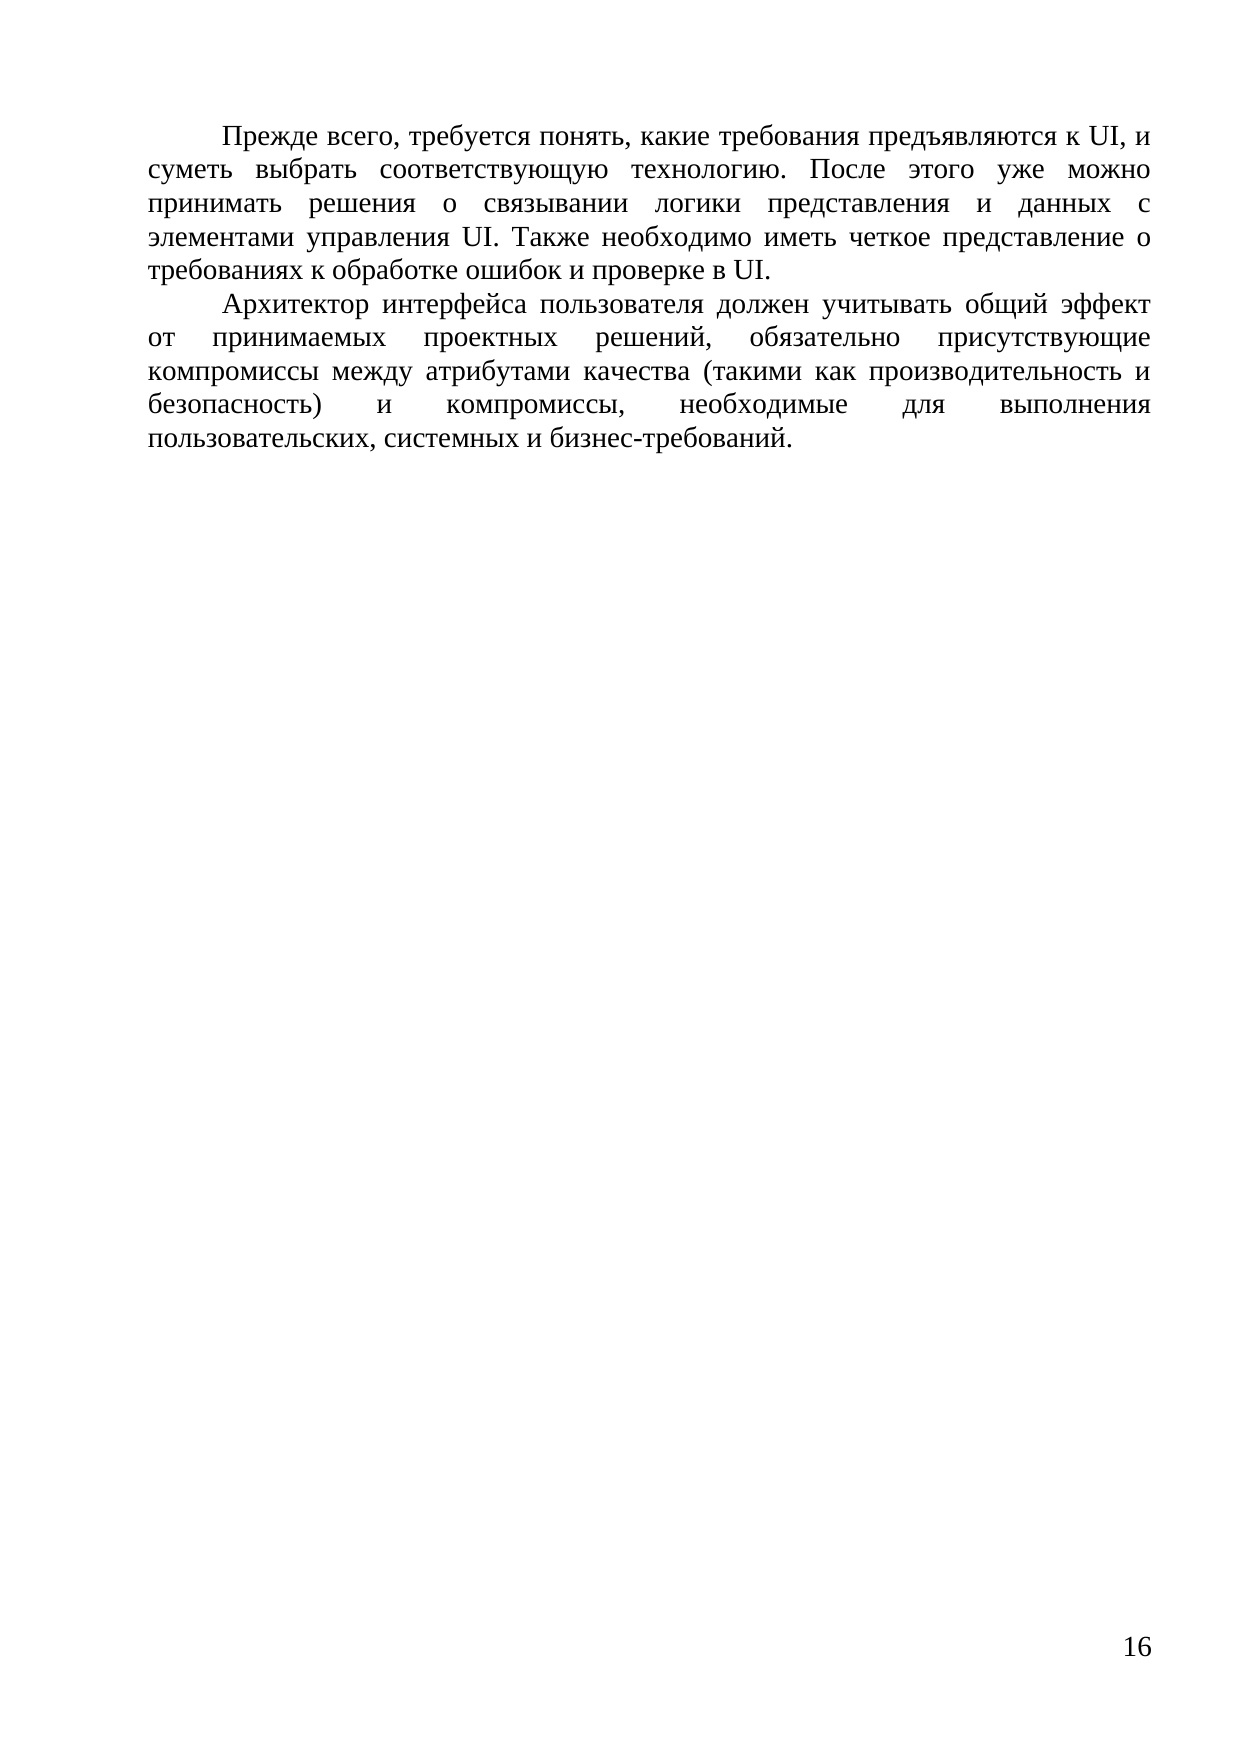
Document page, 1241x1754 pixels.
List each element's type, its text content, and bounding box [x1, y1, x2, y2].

text Архитектор интерфейса пользователя должен учитывать общий эффект от принимаемых проектных решений, обязательно присутствующие компромиссы между атрибутами качества (такими как производительность и безопасность) и компромиссы, необходимые для выполнения пользовательских, системных и бизнес-требований. [148, 286, 1152, 453]
text Прежде всего, требуется понять, какие требования предъявляются к UI, и суметь выбрать соответствующую технологию. После этого уже можно принимать решения о связывании логики представления и данных с элементами управления UI. Также необходимо иметь четкое представление о требованиях к обработке ошибок и проверке в UI. [148, 118, 1152, 286]
